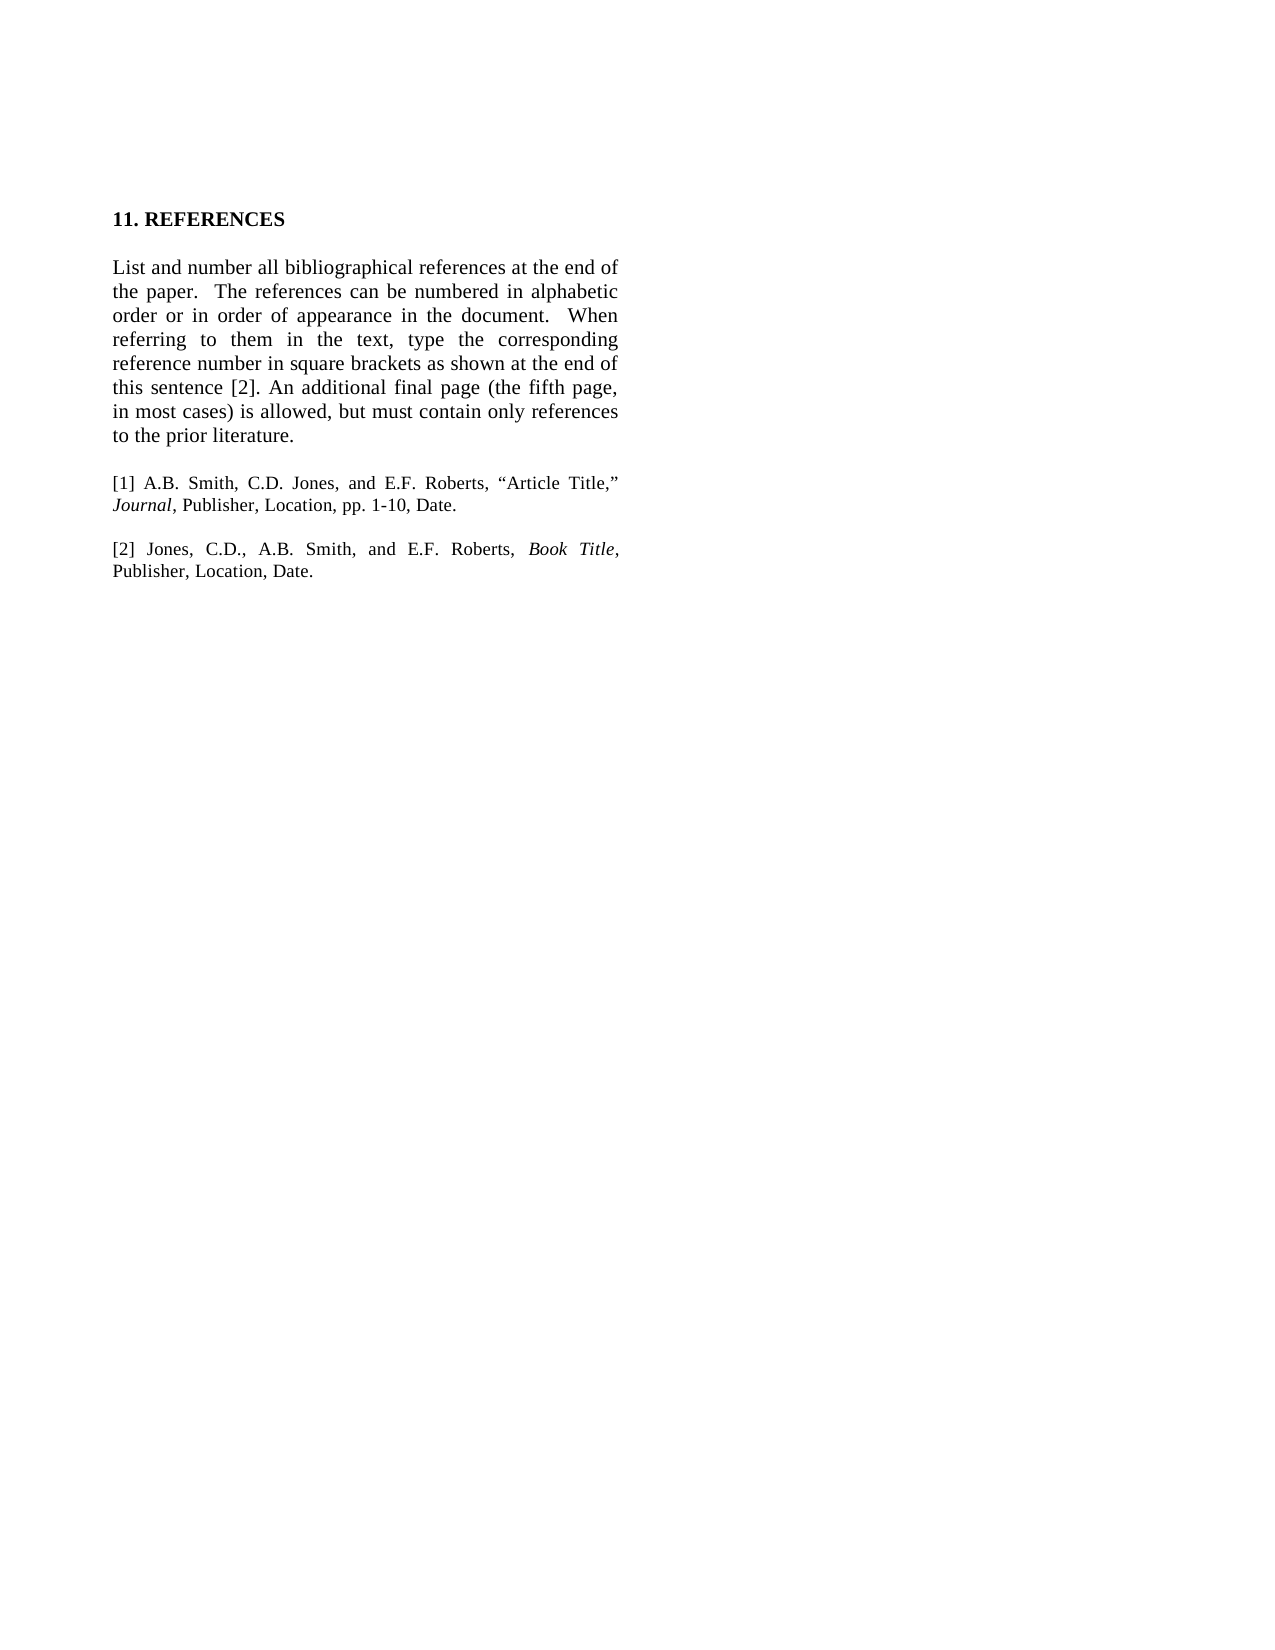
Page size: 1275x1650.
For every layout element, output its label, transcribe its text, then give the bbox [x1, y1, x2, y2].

text 11. References [112, 207, 619, 231]
text [1] A.B. Smith, C.D. Jones, and E.F. Roberts, “Article Title,” Journal, Publisher, Location, pp. 1-10, Date. [112, 471, 619, 516]
text [2] Jones, C.D., A.B. Smith, and E.F. Roberts, Book Title, Publisher, Location, Date. [112, 538, 619, 582]
text List and number all bibliographical references at the end of the paper. The references can be numbered in alphabetic order or in order of appearance in the document. When referring to them in the text, type the corresponding reference number in square brackets as shown at the end of this sentence [2]. An additional final page (the fifth page, in most cases) is allowed, but must contain only references to the prior literature. [112, 255, 619, 447]
